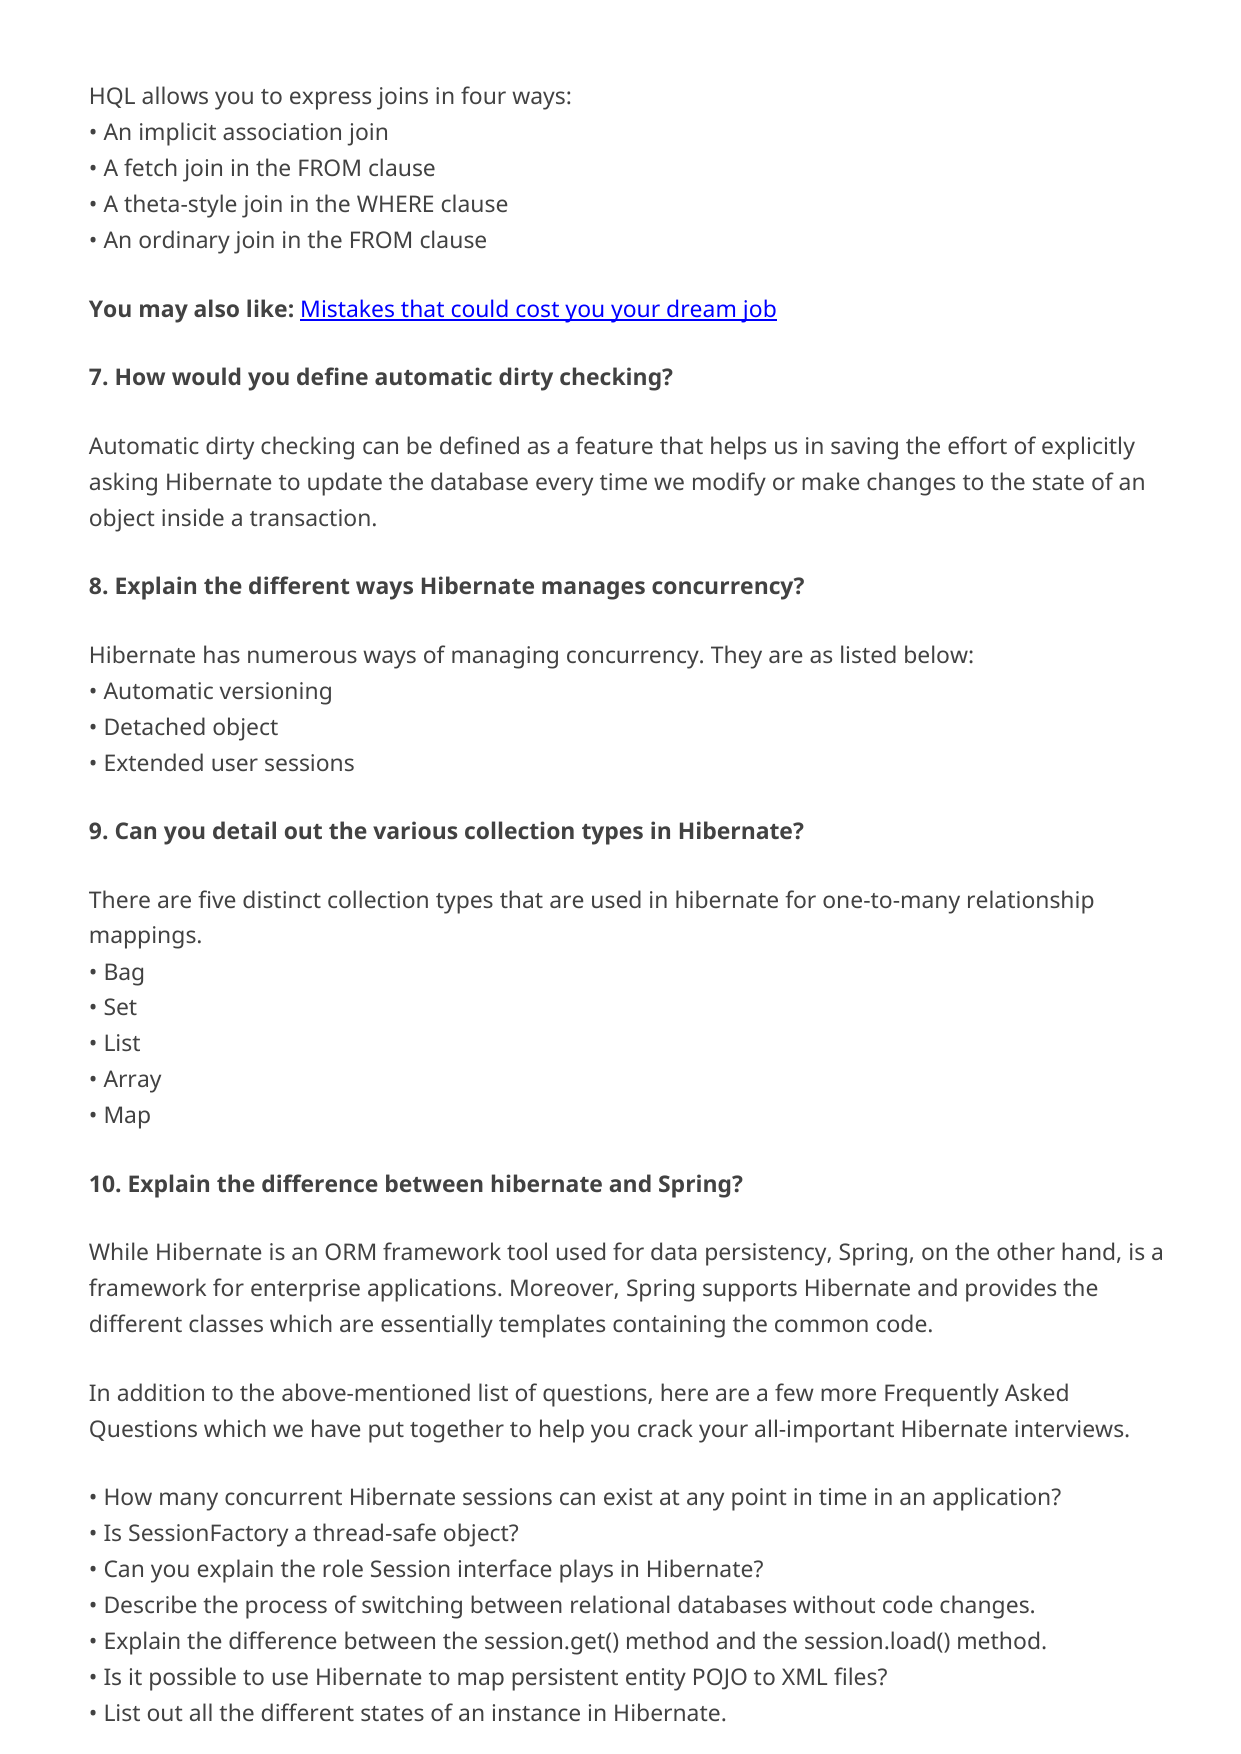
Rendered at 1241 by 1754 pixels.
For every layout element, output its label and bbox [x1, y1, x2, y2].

text [89, 44, 1167, 1728]
